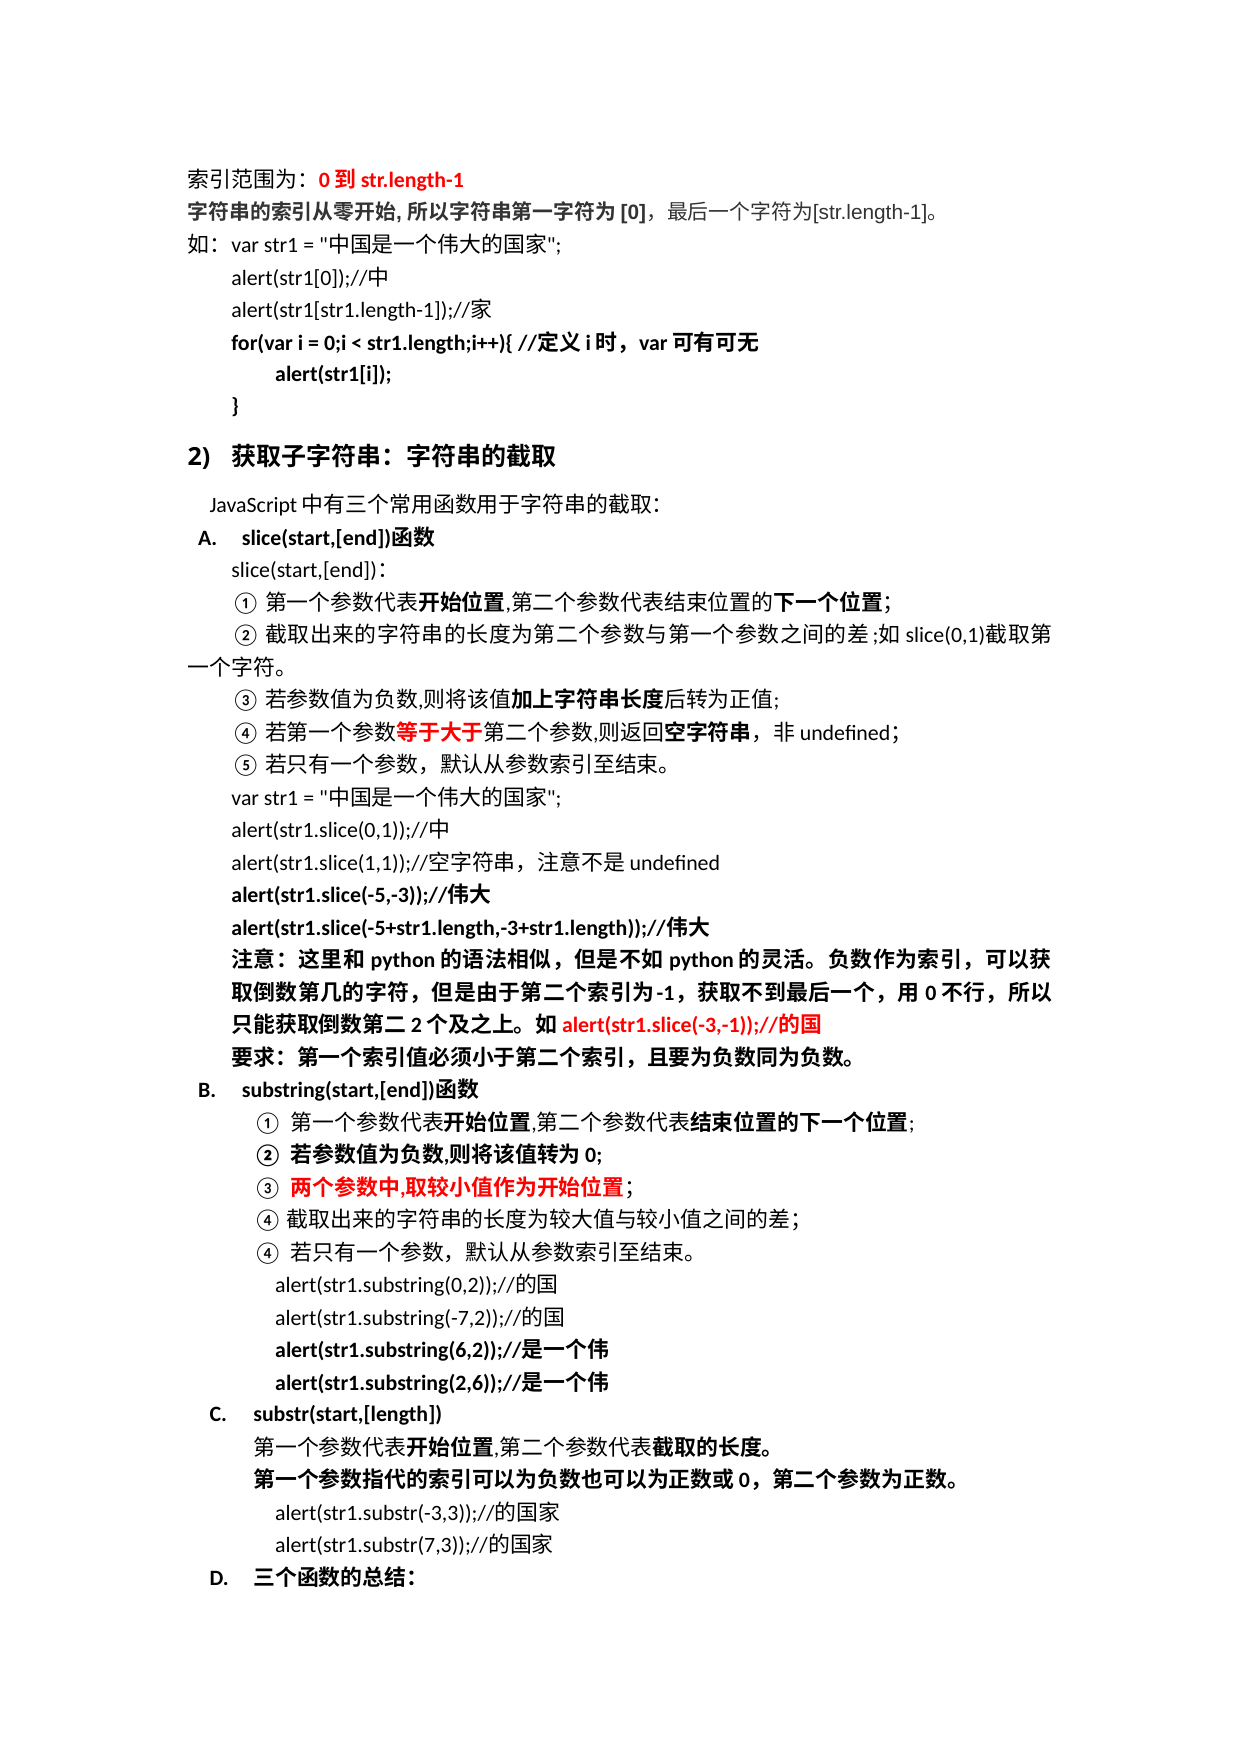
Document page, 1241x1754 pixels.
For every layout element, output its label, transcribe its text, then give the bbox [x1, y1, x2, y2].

text 第一个参数代表开始位置,第二个参数代表截取的长度。 [253, 1429, 1053, 1462]
text ⑤若只有一个参数，默认从参数索引至结束。 [187, 747, 1053, 779]
text alert(str1[i]); [187, 357, 1053, 389]
text 第一个参数指代的索引可以为负数也可以为正数或0，第二个参数为正数。 [253, 1462, 1053, 1494]
text 字符串的索引从零开始, 所以字符串第一字符为 [0]，最后一个字符为[str.length-1]。 [187, 194, 1053, 227]
text alert(str1.slice(1,1));//空字符串，注意不是undefined [231, 844, 1053, 877]
list 若参数值为负数,则将该值转为0; [253, 1137, 1053, 1169]
text ④截取出来的字符串的长度为较大值与较小值之间的差； [209, 1202, 1053, 1234]
text ①第一个参数代表开始位置,第二个参数代表结束位置的下一个位置； [187, 584, 1053, 617]
text alert(str1.slice(-5,-3));//伟大 [231, 877, 1053, 909]
text alert(str1[str1.length-1]);//家 [187, 292, 1053, 324]
text alert(str1.substring(-7,2));//的国 [231, 1299, 1053, 1332]
text 索引范围为：0到str.length-1 [187, 162, 1053, 194]
text 注意：这里和python的语法相似，但是不如python的灵活。负数作为索引，可以获取倒数第几的字符，但是由于第二个索引为-1，获取不到最后一个，用0不行，所以只能获取倒数第二2个及之上。如alert(str1.slice(-3,-1));//的国 [231, 942, 1053, 1039]
text ③若参数值为负数,则将该值加上字符串长度后转为正值; [187, 682, 1053, 714]
subtitle slice(start,[end])函数 [198, 519, 1031, 552]
subtitle 获取子字符串：字符串的截取 [187, 422, 1053, 487]
subtitle 三个函数的总结： [209, 1559, 1031, 1592]
text 如：var str1 = "中国是一个伟大的国家"; [187, 227, 1053, 259]
text alert(str1.slice(-5+str1.length,-3+str1.length));//伟大 [231, 909, 1053, 942]
text alert(str1.substr(-3,3));//的国家 [275, 1494, 1053, 1527]
subtitle substr(start,[length]) [209, 1397, 1031, 1429]
text var str1 = "中国是一个伟大的国家"; [231, 779, 1053, 812]
text JavaScript中有三个常用函数用于字符串的截取： [187, 487, 1053, 519]
text alert(str1.substring(2,6));//是一个伟 [231, 1364, 1053, 1397]
list 第一个参数代表开始位置,第二个参数代表结束位置的下一个位置; [253, 1104, 1053, 1137]
text alert(str1[0]);//中 [187, 259, 1053, 292]
text slice(start,[end])： [187, 552, 1053, 584]
text 要求：第一个索引值必须小于第二个索引，且要为负数同为负数。 [231, 1039, 1053, 1072]
text ②截取出来的字符串的长度为第二个参数与第一个参数之间的差;如slice(0,1)截取第一个字符。 [187, 617, 1053, 682]
text alert(str1.substring(0,2));//的国 [231, 1267, 1053, 1299]
text alert(str1.substr(7,3));//的国家 [275, 1527, 1053, 1559]
text alert(str1.substring(6,2));//是一个伟 [231, 1332, 1053, 1364]
text for(var i = 0;i < str1.length;i++){ //定义i时，var可有可无 [187, 324, 1053, 357]
subtitle substring(start,[end])函数 [198, 1072, 1031, 1104]
text ④若第一个参数等于大于第二个参数,则返回空字符串，非undefined； [187, 714, 1053, 747]
list 若只有一个参数，默认从参数索引至结束。 [253, 1234, 1053, 1267]
text } [187, 389, 1053, 422]
list 两个参数中,取较小值作为开始位置； [253, 1169, 1053, 1202]
text alert(str1.slice(0,1));//中 [231, 812, 1053, 844]
